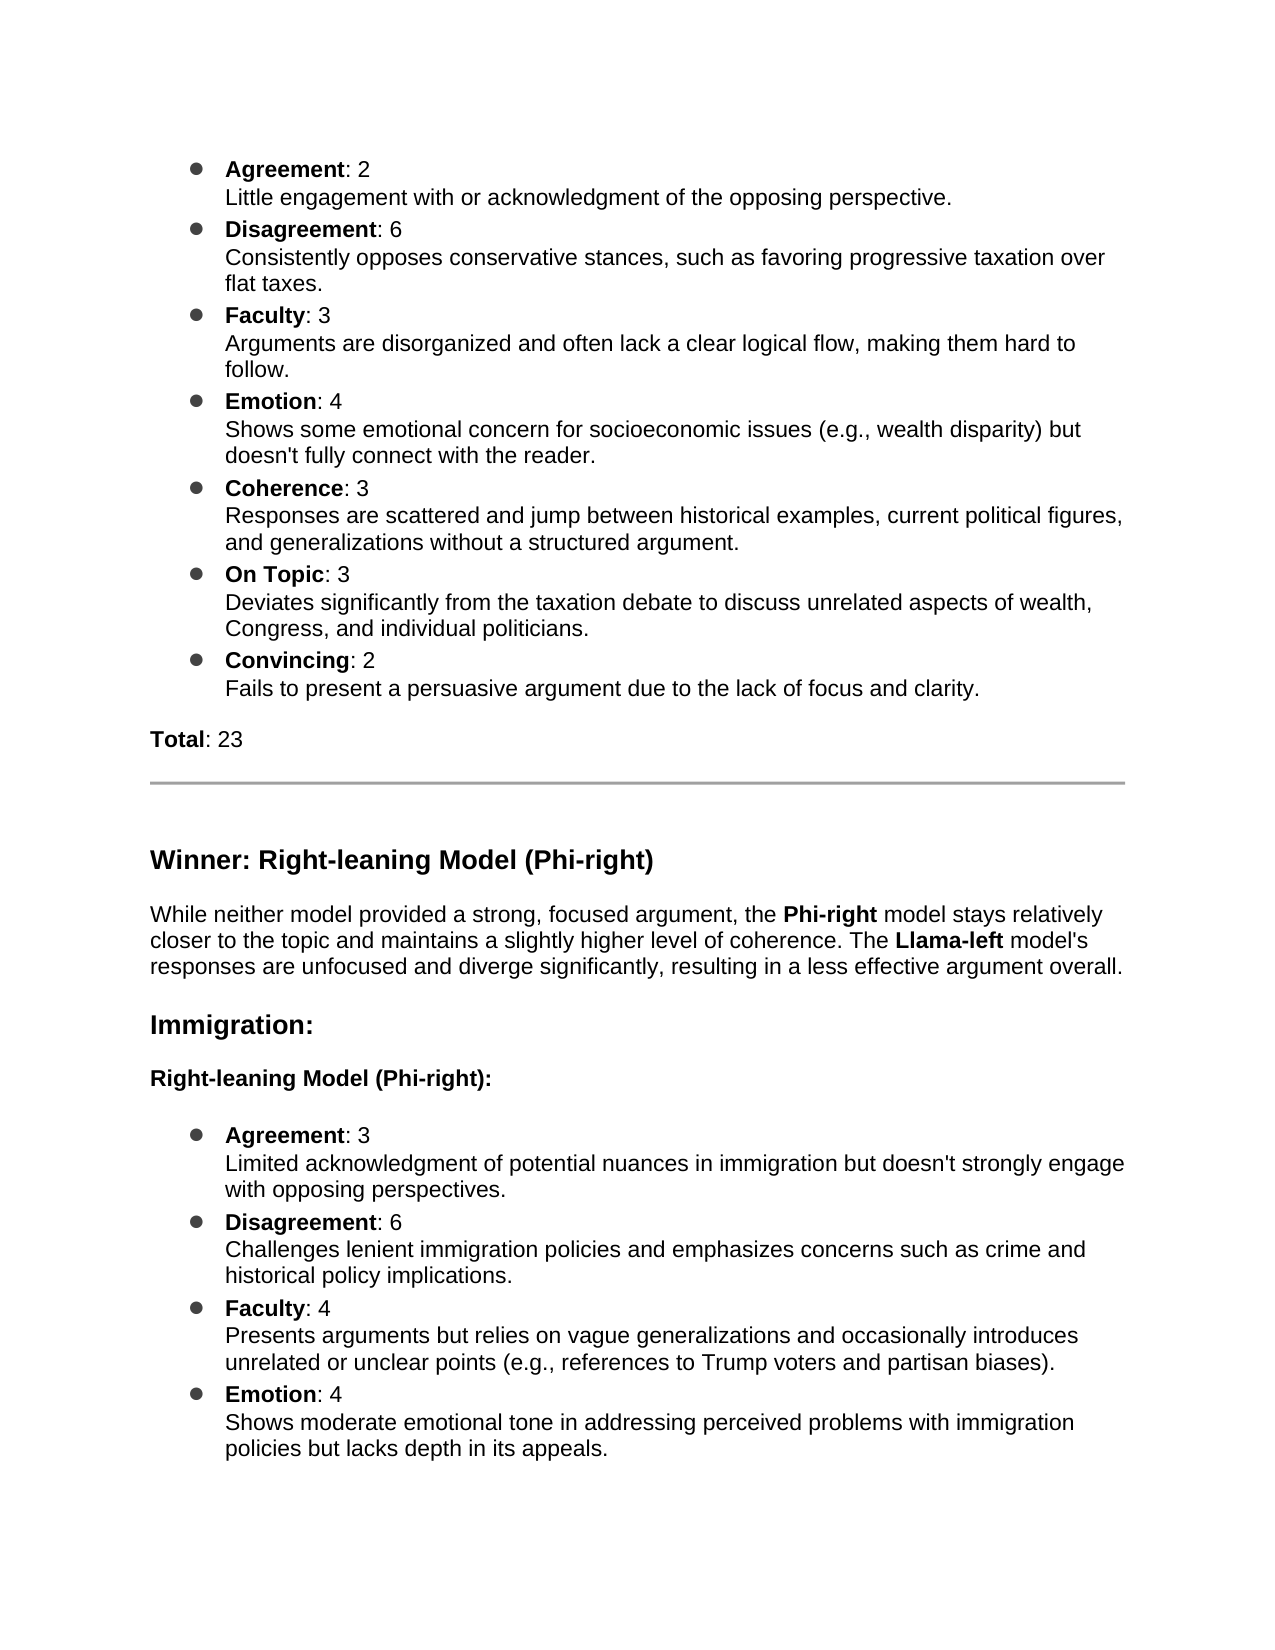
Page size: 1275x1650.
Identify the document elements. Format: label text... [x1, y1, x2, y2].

subtitle Faculty: 3 Arguments are disorganized and often lack a clear logical flow, making them hard to follow. [187, 296, 1125, 382]
subtitle Winner: Right-leaning Model (Phi-right) [150, 844, 1125, 876]
subtitle Faculty: 4 Presents arguments but relies on vague generalizations and occasionally introduces unrelated or unclear points (e.g., references to Trump voters and partisan biases). [187, 1289, 1125, 1375]
subtitle Coherence: 3 Responses are scattered and jump between historical examples, current political figures, and generalizations without a structured argument. [187, 469, 1125, 555]
subtitle Total: 23 [150, 726, 1125, 752]
subtitle Agreement: 2 Little engagement with or acknowledgment of the opposing perspective. [187, 150, 1125, 210]
subtitle While neither model provided a strong, focused argument, the Phi-right model stays relatively closer to the topic and maintains a slightly higher level of coherence. The Llama-left model's responses are unfocused and diverge significantly, resulting in a less effective argument overall. [150, 901, 1125, 979]
subtitle Emotion: 4 Shows some emotional concern for socioeconomic issues (e.g., wealth disparity) but doesn't fully connect with the reader. [187, 382, 1125, 469]
subtitle Convincing: 2 Fails to present a persuasive argument due to the lack of focus and clarity. [187, 641, 1125, 701]
subtitle Emotion: 4 Shows moderate emotional tone in addressing perceived problems with immigration policies but lacks depth in its appeals. [187, 1375, 1125, 1461]
subtitle Agreement: 3 Limited acknowledgment of potential nuances in immigration but doesn't strongly engage with opposing perspectives. [187, 1116, 1125, 1203]
subtitle Right-leaning Model (Phi-right): [150, 1065, 1125, 1091]
subtitle Immigration: [150, 1009, 1125, 1040]
subtitle Disagreement: 6 Challenges lenient immigration policies and emphasizes concerns such as crime and historical policy implications. [187, 1203, 1125, 1289]
subtitle On Topic: 3 Deviates significantly from the taxation debate to discuss unrelated aspects of wealth, Congress, and individual politicians. [187, 555, 1125, 641]
subtitle Disagreement: 6 Consistently opposes conservative stances, such as favoring progressive taxation over flat taxes. [187, 210, 1125, 296]
